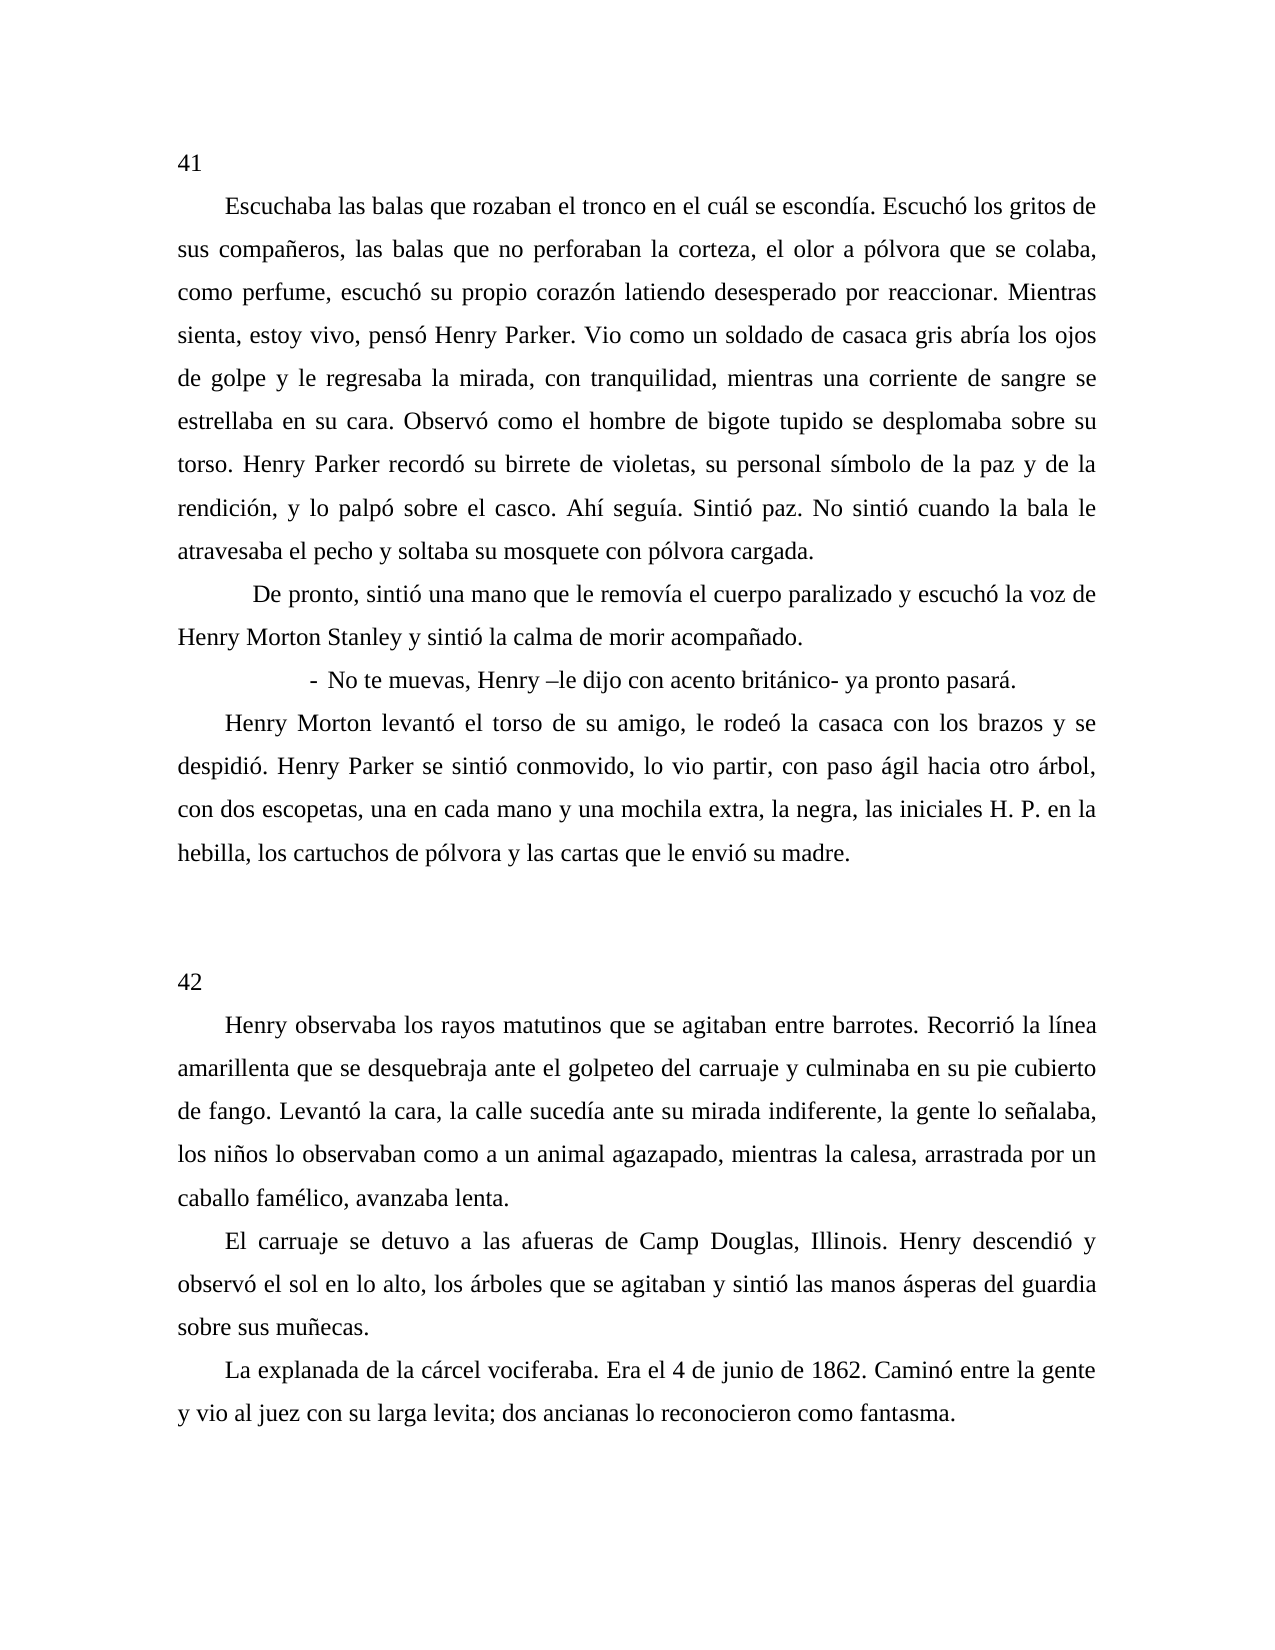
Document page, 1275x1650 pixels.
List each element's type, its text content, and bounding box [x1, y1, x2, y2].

text El carruaje se detuvo a las afueras de Camp Douglas, Illinois. Henry descendió y observó el sol en lo alto, los árboles que se agitaban y sintió las manos ásperas del guardia sobre sus muñecas. [177, 1226, 1098, 1341]
text Henry Morton levantó el torso de su amigo, le rodeó la casaca con los brazos y se despidió. Henry Parker se sintió conmovido, lo vio partir, con paso ágil hacia otro árbol, con dos escopetas, una en cada mano y una mochila extra, la negra, las iniciales H. P. en la hebilla, los cartuchos de pólvora y las cartas que le envió su madre. [177, 708, 1098, 866]
text De pronto, sintió una mano que le removía el cuerpo paralizado y escuchó la voz de Henry Morton Stanley y sintió la calma de morir acompañado. [177, 579, 1098, 651]
text Henry observaba los rayos matutinos que se agitaban entre barrotes. Recorrió la línea amarillenta que se desquebraja ante el golpeteo del carruaje y culminaba en su pie cubierto de fango. Levantó la cara, la calle sucedía ante su mirada indiferente, la gente lo señalaba, los niños lo observaban como a un animal agazapado, mientras la calesa, arrastrada por un caballo famélico, avanzaba lenta. [177, 1010, 1098, 1211]
text La explanada de la cárcel vociferaba. Era el 4 de junio de 1862. Caminó entre la gente y vio al juez con su larga levita; dos ancianas lo reconocieron como fantasma. [177, 1355, 1098, 1427]
list No te muevas, Henry –le dijo con acento británico- ya pronto pasará. [262, 665, 1098, 694]
text 41 [177, 148, 1098, 176]
text 42 [177, 967, 1098, 996]
text Escuchaba las balas que rozaban el tronco en el cuál se escondía. Escuchó los gritos de sus compañeros, las balas que no perforaban la corteza, el olor a pólvora que se colaba, como perfume, escuchó su propio corazón latiendo desesperado por reaccionar. Mientras sienta, estoy vivo, pensó Henry Parker. Vio como un soldado de casaca gris abría los ojos de golpe y le regresaba la mirada, con tranquilidad, mientras una corriente de sangre se estrellaba en su cara. Observó como el hombre de bigote tupido se desplomaba sobre su torso. Henry Parker recordó su birrete de violetas, su personal símbolo de la paz y de la rendición, y lo palpó sobre el casco. Ahí seguía. Sintió paz. No sintió cuando la bala le atravesaba el pecho y soltaba su mosquete con pólvora cargada. [177, 191, 1098, 564]
